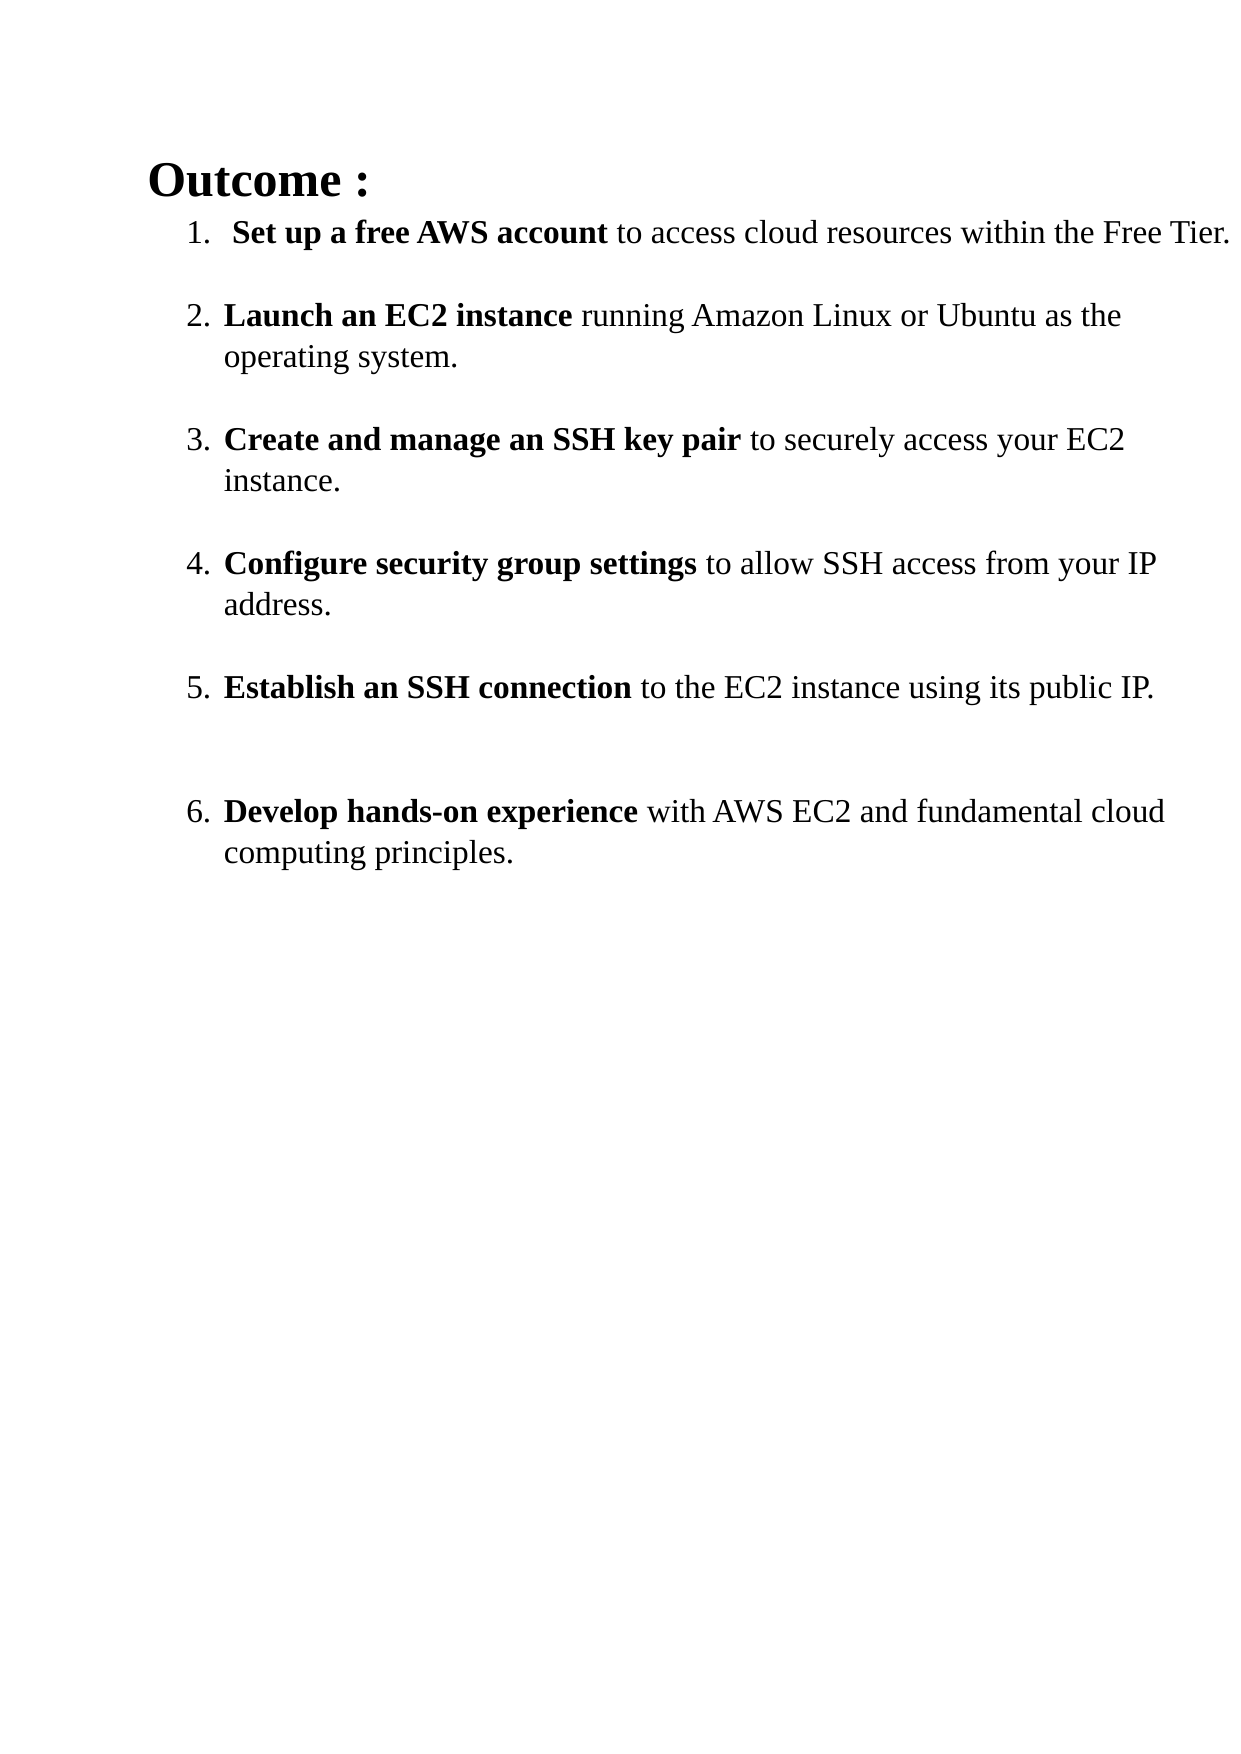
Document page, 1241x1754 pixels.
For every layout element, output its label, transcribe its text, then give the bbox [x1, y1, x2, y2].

list Develop hands-on experience with AWS EC2 and fundamental cloud computing principles. [186, 791, 1240, 871]
list Establish an SSH connection to the EC2 instance using its public IP. [186, 667, 1240, 705]
list Create and manage an SSH key pair to securely access your EC2 instance. [186, 419, 1240, 498]
list Configure security group settings to allow SSH access from your IP address. [186, 543, 1240, 623]
list Launch an EC2 instance running Amazon Linux or Ubuntu as the operating system. [186, 295, 1240, 374]
list Set up a free AWS account to access cloud resources within the Free Tier. [186, 212, 1240, 250]
subtitle Outcome : [147, 150, 1093, 207]
